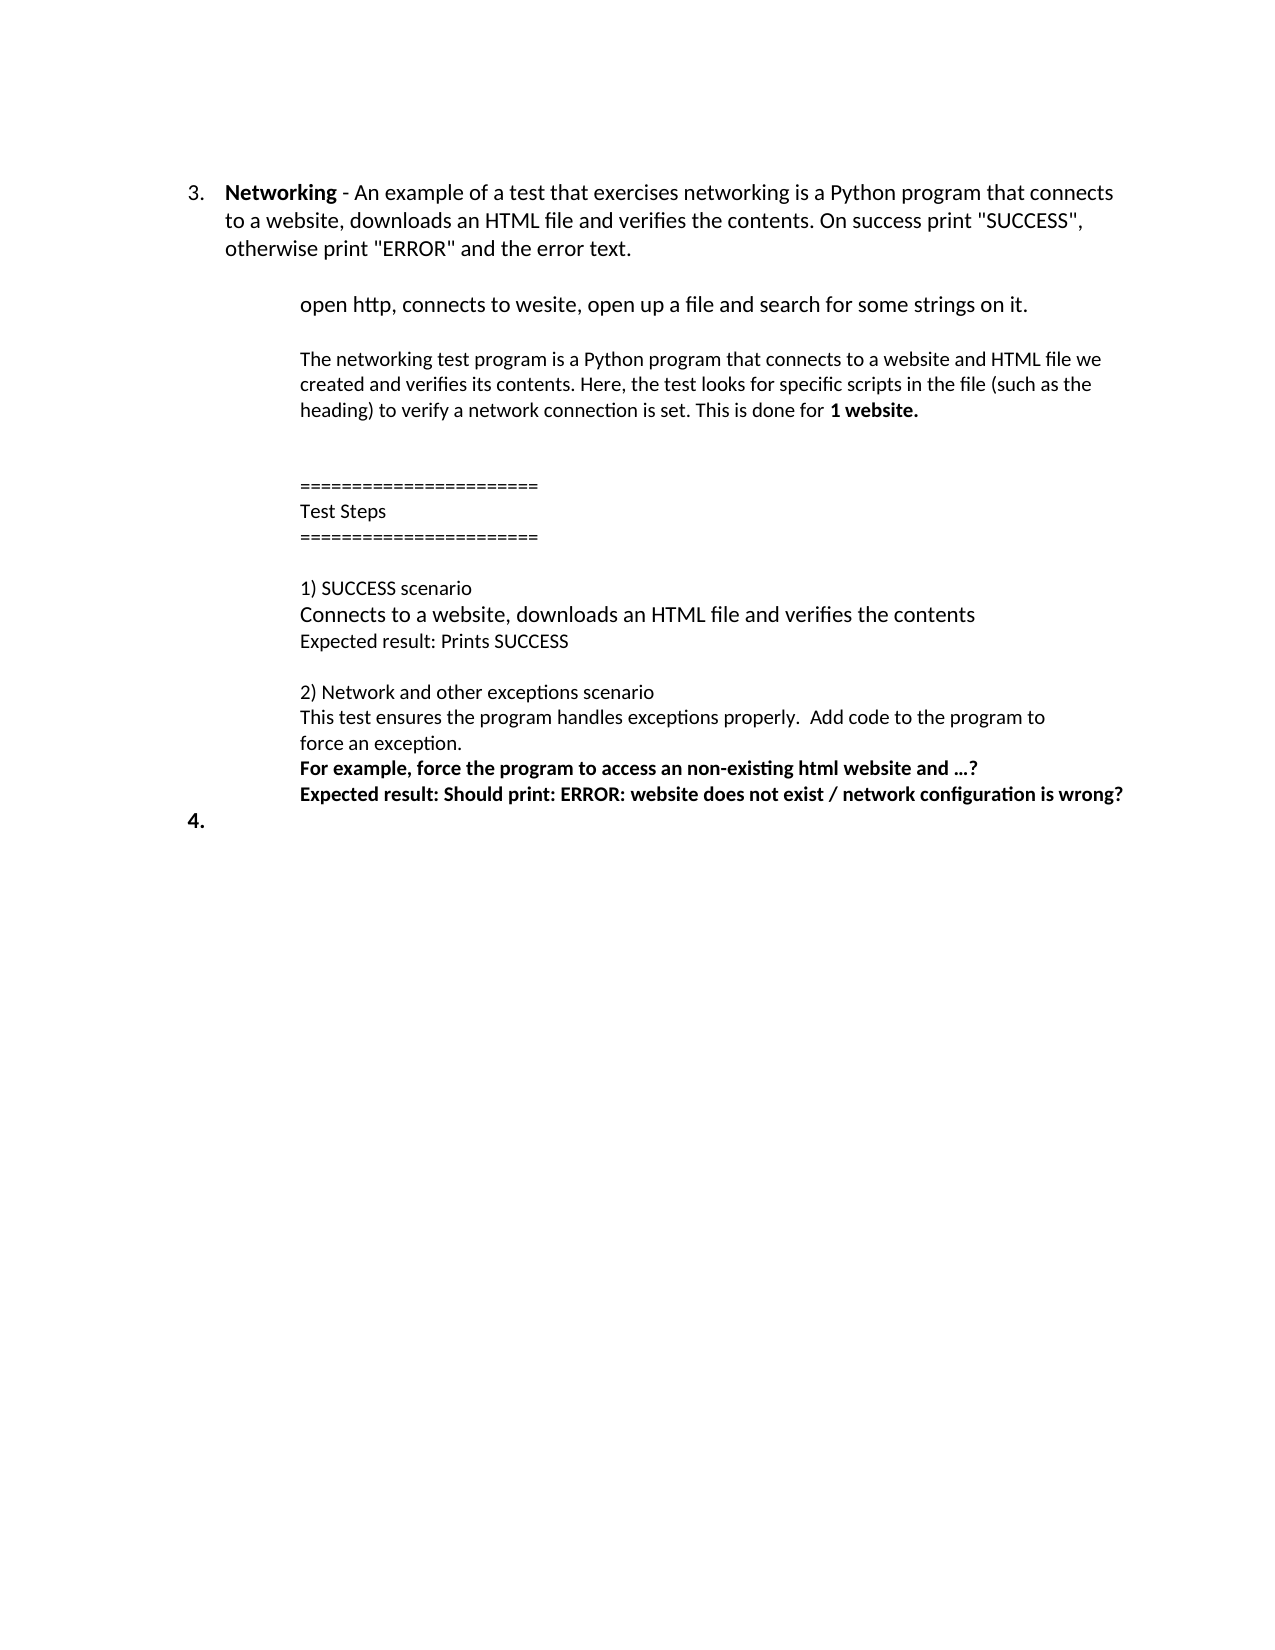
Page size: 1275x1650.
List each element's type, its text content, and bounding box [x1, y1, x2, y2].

text 2) Network and other exceptions scenario [300, 679, 1125, 704]
text This test ensures the program handles exceptions properly. Add code to the program to [300, 704, 1125, 730]
text ======================= [300, 524, 1125, 549]
text Connects to a website, downloads an HTML file and verifies the contents Expected result: Prints SUCCESS [300, 600, 1125, 654]
text ======================= [300, 473, 1125, 499]
text open http, connects to wesite, open up a file and search for some strings on it. [300, 262, 1125, 318]
text Expected result: Should print: ERROR: website does not exist / network configuration is wrong? [300, 781, 1125, 806]
text 1) SUCCESS scenario [300, 575, 1125, 600]
text Test Steps [300, 499, 1125, 524]
list Networking - An example of a test that exercises networking is a Python program that connects to a website, downloads an HTML file and verifies the contents. On success print "SUCCESS", otherwise print "ERROR" and the error text. [187, 178, 1125, 262]
text force an exception. For example, force the program to access an non-existing html website and …? [300, 730, 1125, 781]
text The networking test program is a Python program that connects to a website and HTML file we created and verifies its contents. Here, the test looks for specific scripts in the file (such as the heading) to verify a network connection is set. This is done for 1 website. [300, 318, 1125, 422]
